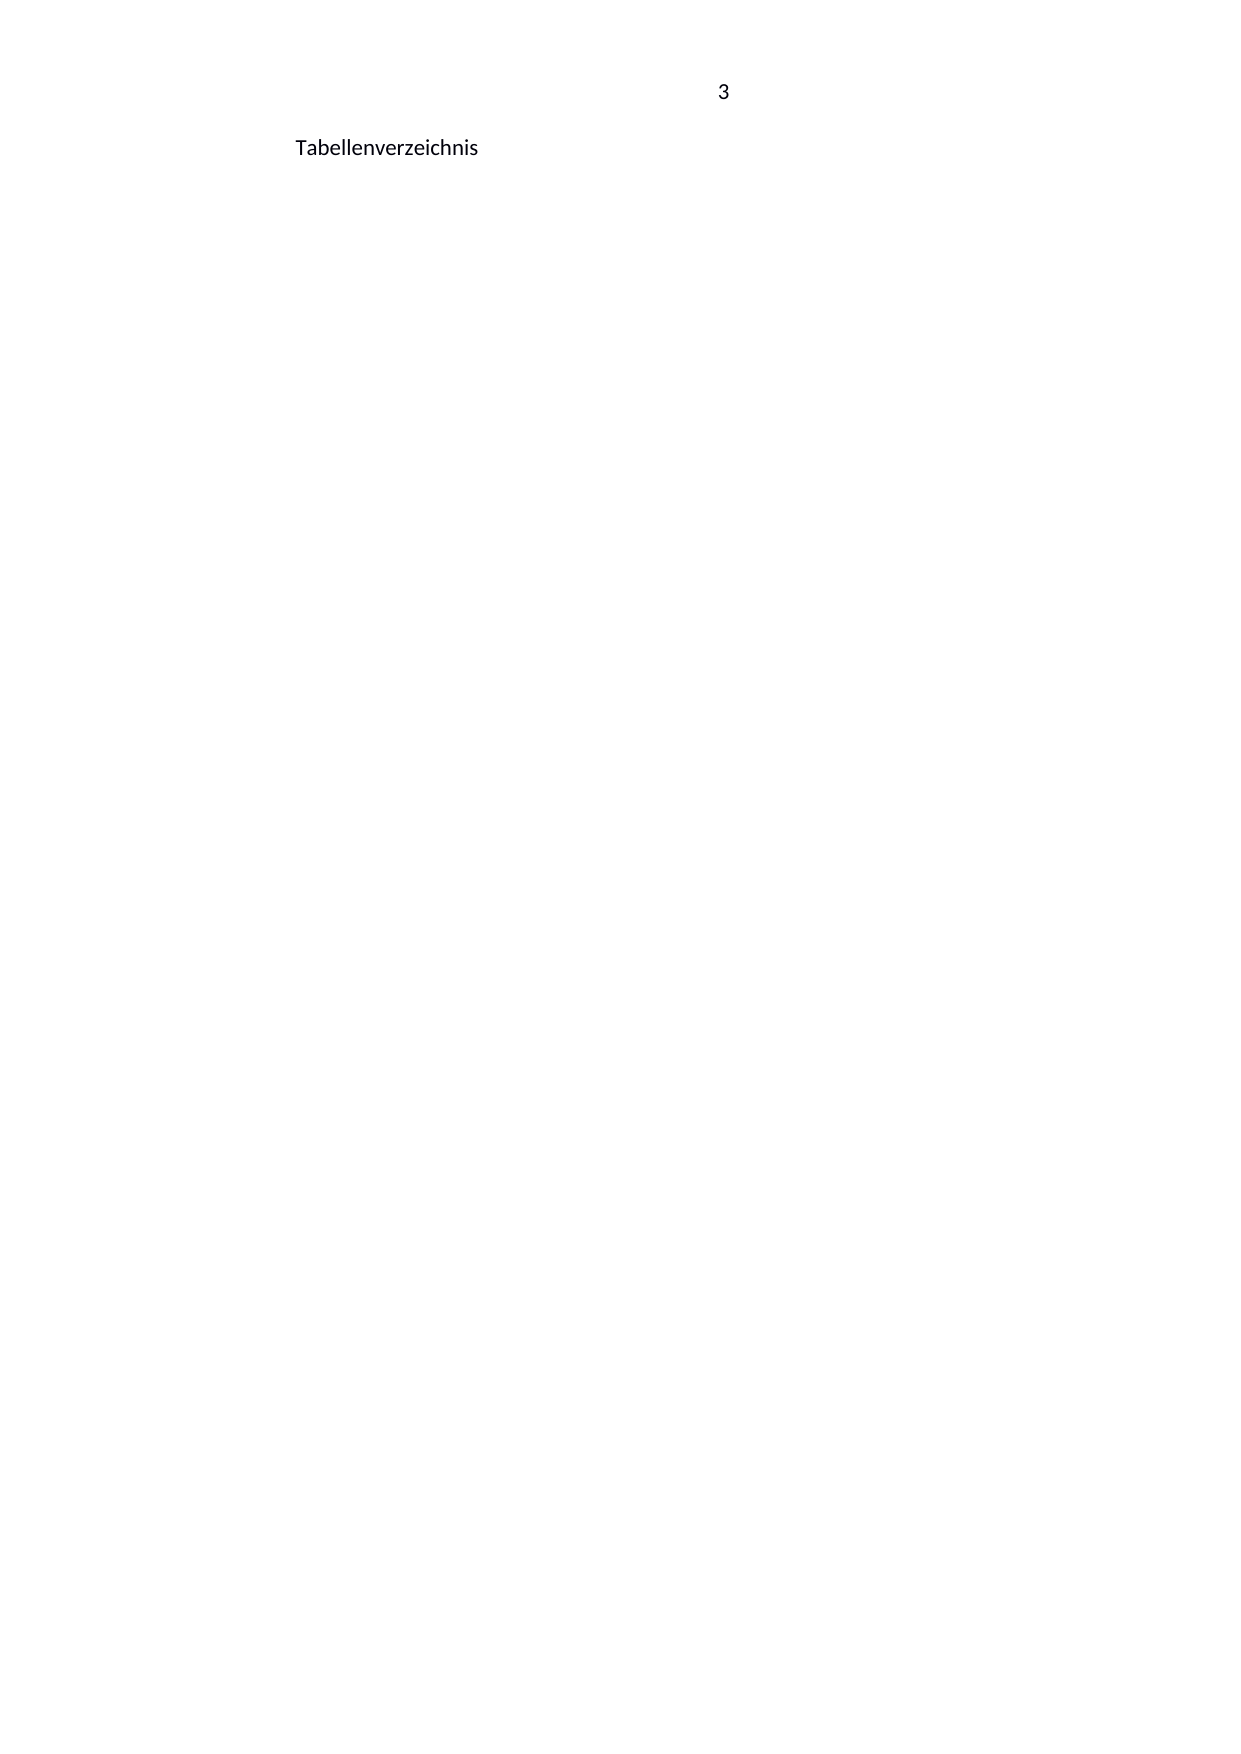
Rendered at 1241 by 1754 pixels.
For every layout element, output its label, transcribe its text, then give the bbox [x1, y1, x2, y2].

text Tabellenverzeichnis [295, 133, 1152, 161]
